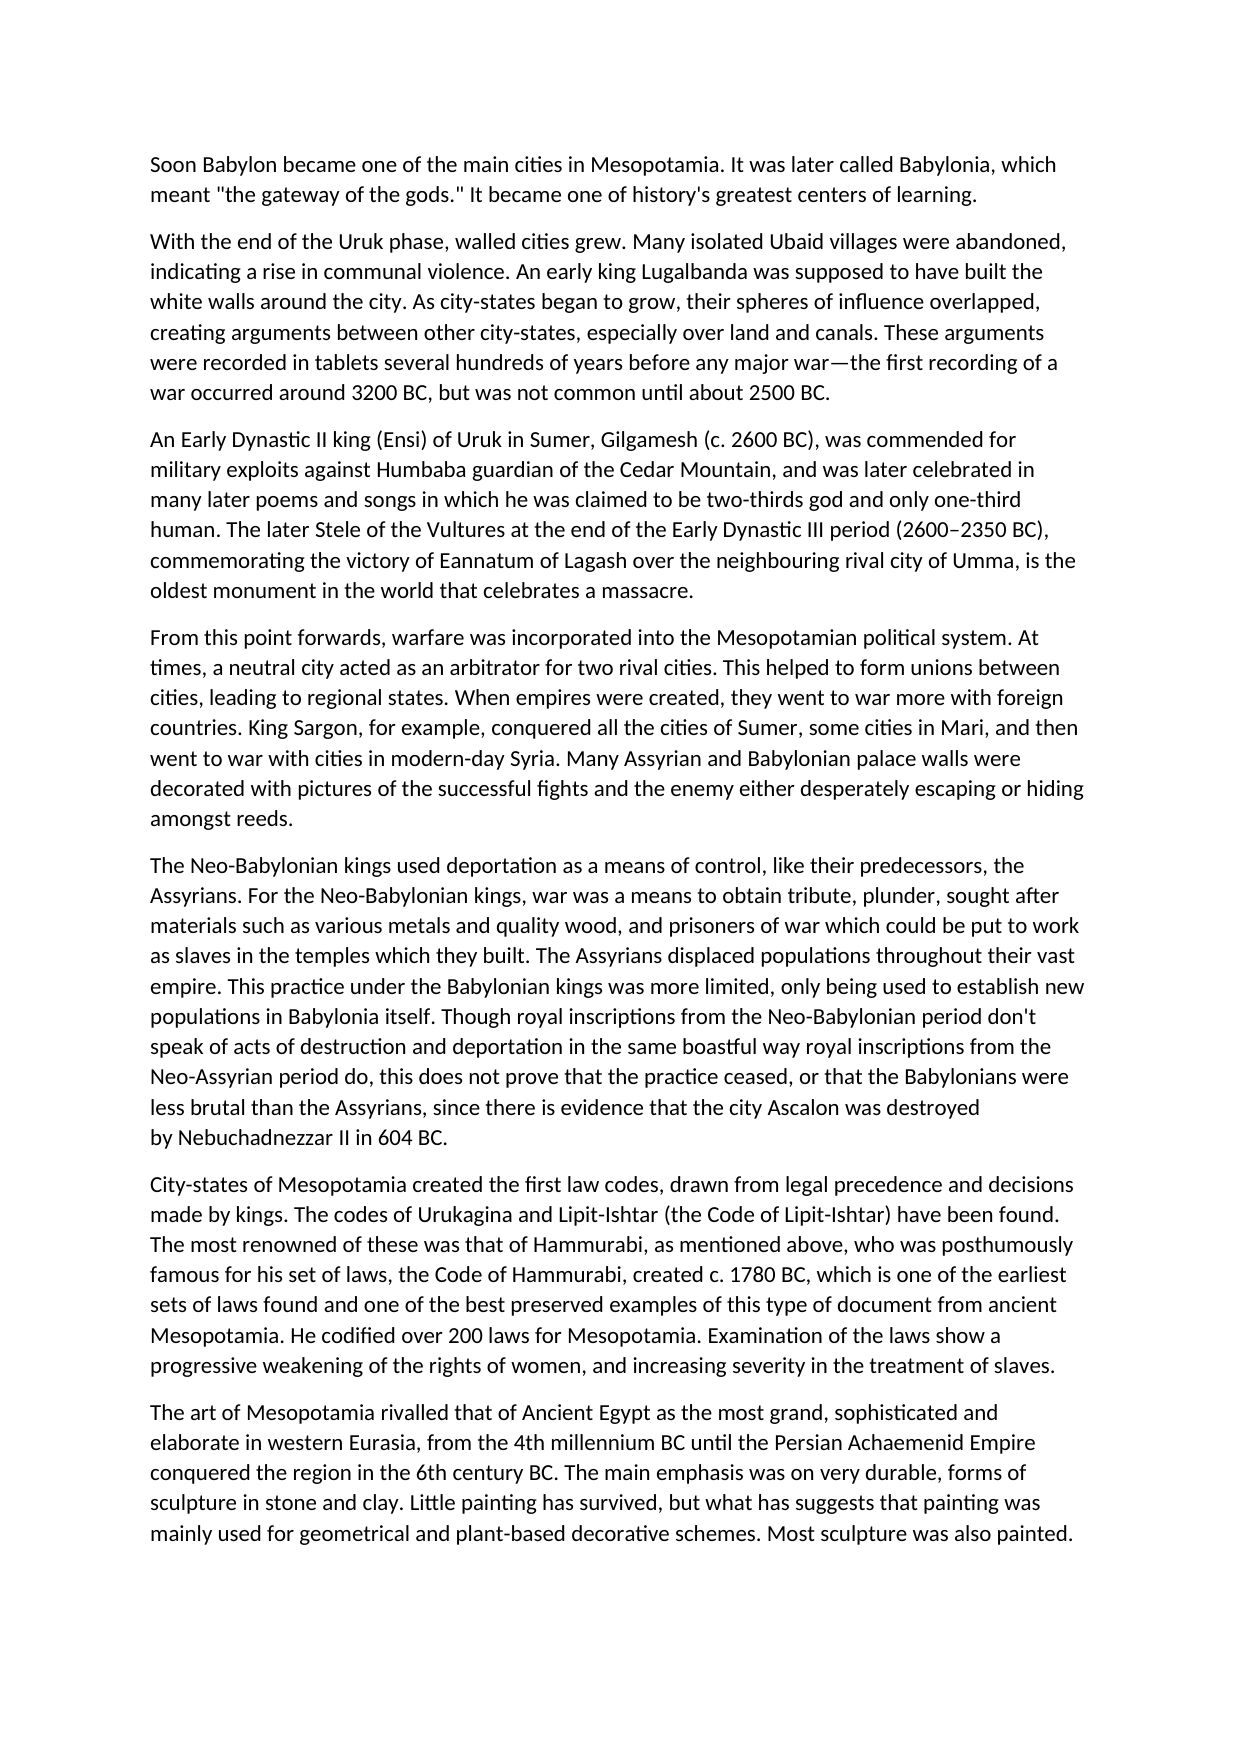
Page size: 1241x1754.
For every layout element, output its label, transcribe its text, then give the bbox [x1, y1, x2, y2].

text With the end of the Uruk phase, walled cities grew. Many isolated Ubaid villages were abandoned, indicating a rise in communal violence. An early king Lugalbanda was supposed to have built the white walls around the city. As city-states began to grow, their spheres of influence overlapped, creating arguments between other city-states, especially over land and canals. These arguments were recorded in tablets several hundreds of years before any major war—the first recording of a war occurred around 3200 BC, but was not common until about 2500 BC. [150, 227, 1090, 406]
text From this point forwards, warfare was incorporated into the Mesopotamian political system. At times, a neutral city acted as an arbitrator for two rival cities. This helped to form unions between cities, leading to regional states. When empires were created, they went to war more with foreign countries. King Sargon, for example, conquered all the cities of Sumer, some cities in Mari, and then went to war with cities in modern-day Syria. Many Assyrian and Babylonian palace walls were decorated with pictures of the successful fights and the enemy either desperately escaping or hiding amongst reeds. [150, 623, 1090, 832]
text The art of Mesopotamia rivalled that of Ancient Egypt as the most grand, sophisticated and elaborate in western Eurasia, from the 4th millennium BC until the Persian Achaemenid Empire conquered the region in the 6th century BC. The main emphasis was on very durable, forms of sculpture in stone and clay. Little painting has survived, but what has suggests that painting was mainly used for geometrical and plant-based decorative schemes. Most sculpture was also painted. [150, 1398, 1090, 1547]
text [150, 150, 1090, 208]
text City-states of Mesopotamia created the first law codes, drawn from legal precedence and decisions made by kings. The codes of Urukagina and Lipit-Ishtar (the Code of Lipit-Ishtar) have been found. The most renowned of these was that of Hammurabi, as mentioned above, who was posthumously famous for his set of laws, the Code of Hammurabi, created c. 1780 BC, which is one of the earliest sets of laws found and one of the best preserved examples of this type of document from ancient Mesopotamia. He codified over 200 laws for Mesopotamia. Examination of the laws show a progressive weakening of the rights of women, and increasing severity in the treatment of slaves. [150, 1170, 1090, 1379]
text The Neo-Babylonian kings used deportation as a means of control, like their predecessors, the Assyrians. For the Neo-Babylonian kings, war was a means to obtain tribute, plunder, sought after materials such as various metals and quality wood, and prisoners of war which could be put to work as slaves in the temples which they built. The Assyrians displaced populations throughout their vast empire. This practice under the Babylonian kings was more limited, only being used to establish new populations in Babylonia itself. Though royal inscriptions from the Neo-Babylonian period don't speak of acts of destruction and deportation in the same boastful way royal inscriptions from the Neo-Assyrian period do, this does not prove that the practice ceased, or that the Babylonians were less brutal than the Assyrians, since there is evidence that the city Ascalon was destroyed by Nebuchadnezzar II in 604 BC. [150, 851, 1090, 1151]
text An Early Dynastic II king (Ensi) of Uruk in Sumer, Gilgamesh (c. 2600 BC), was commended for military exploits against Humbaba guardian of the Cedar Mountain, and was later celebrated in many later poems and songs in which he was claimed to be two-thirds god and only one-third human. The later Stele of the Vultures at the end of the Early Dynastic III period (2600–2350 BC), commemorating the victory of Eannatum of Lagash over the neighbouring rival city of Umma, is the oldest monument in the world that celebrates a massacre. [150, 425, 1090, 604]
